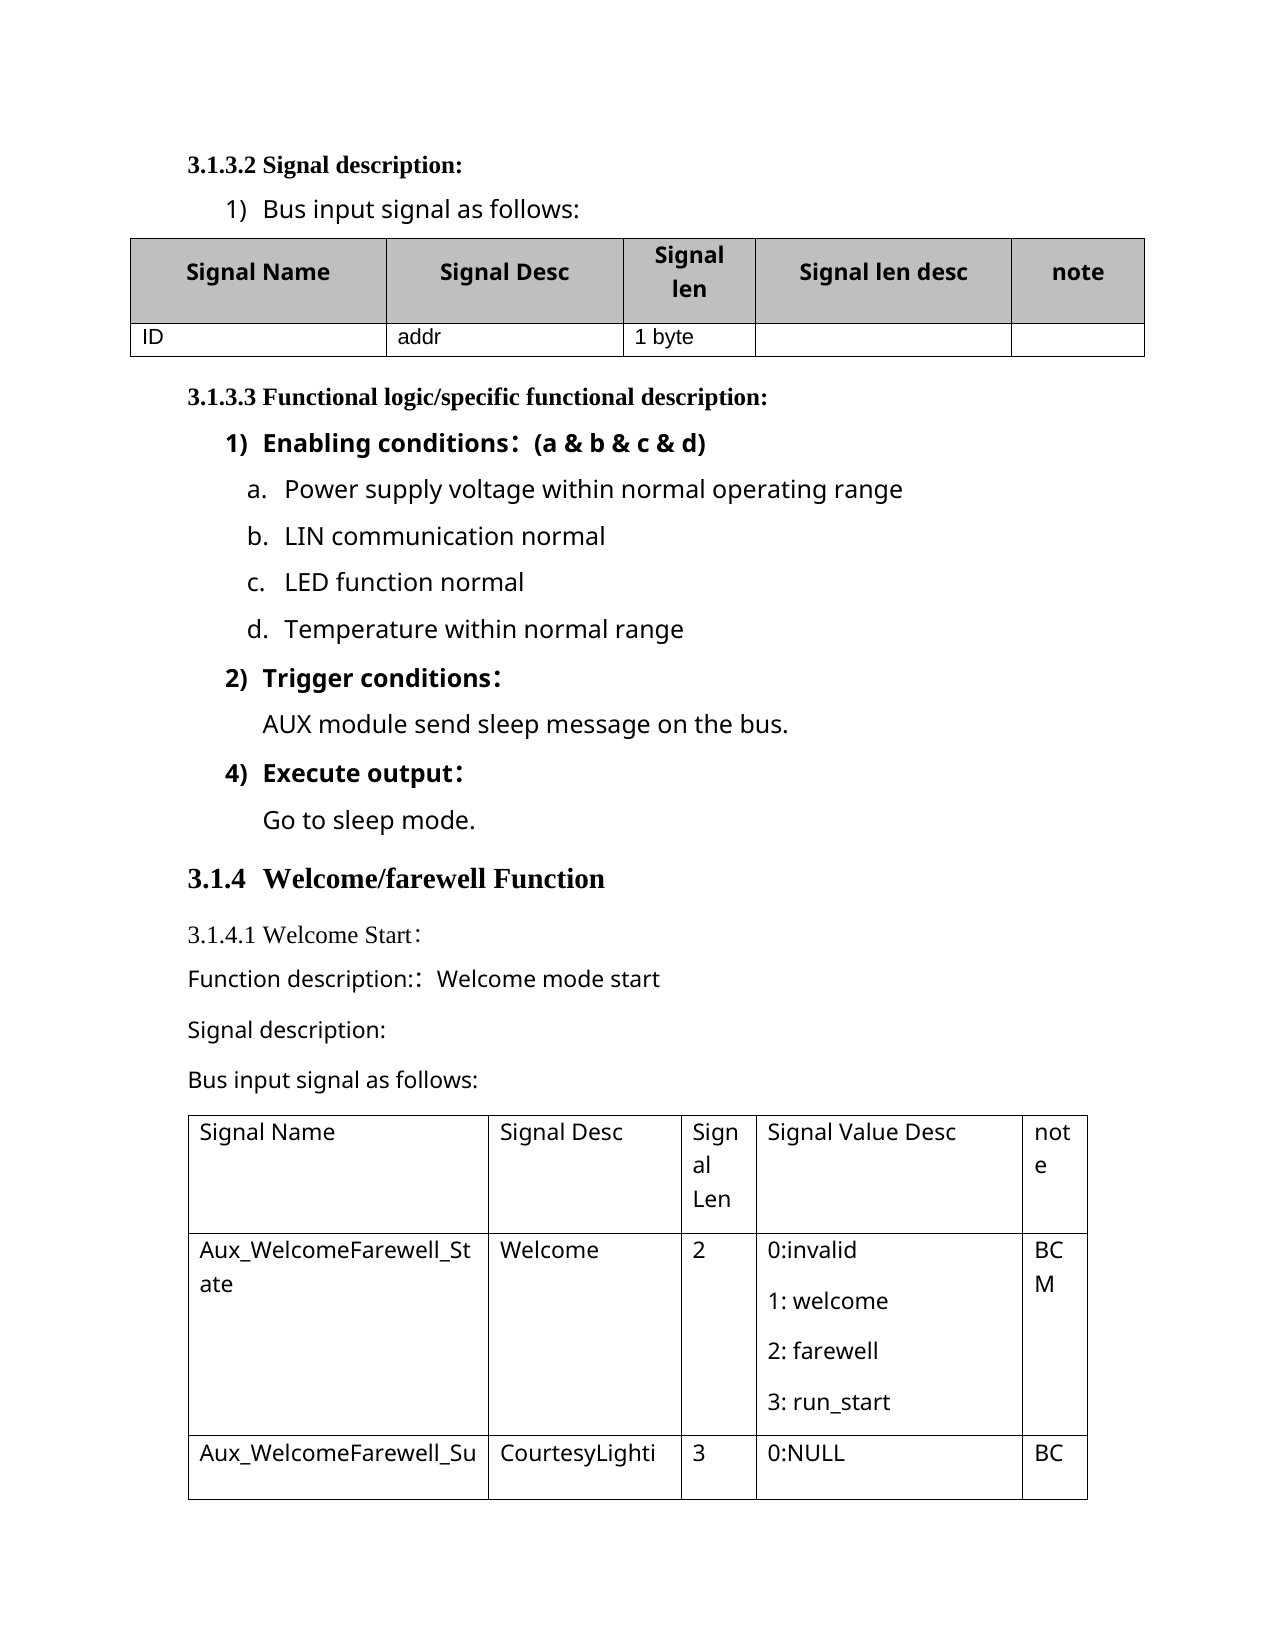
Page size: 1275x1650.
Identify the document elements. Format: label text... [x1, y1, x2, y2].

list Bus input signal as follows: [225, 191, 1087, 225]
text Signal description: [187, 1014, 1087, 1045]
subtitle Functional logic/specific functional description: [187, 382, 1087, 411]
table_cell 2 [682, 1234, 756, 1435]
table_cell 0:invalid 1: welcome 2: farewell 3: run_start [757, 1234, 1022, 1435]
table_header Signal Desc [387, 239, 623, 323]
list Enabling conditions：(a & b & c & d) [225, 423, 1087, 459]
table_header Signal Name [189, 1116, 488, 1233]
table_header Signal len [624, 239, 755, 323]
table_cell BCM [1023, 1234, 1087, 1435]
table_header note [1023, 1116, 1087, 1233]
subtitle Signal description: [187, 150, 1087, 179]
text Function description:：Welcome mode start [187, 961, 1087, 994]
table_header note [1012, 239, 1144, 323]
table_cell [756, 324, 1011, 356]
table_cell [189, 1436, 488, 1499]
table_header Signal Desc [489, 1116, 681, 1233]
list Temperature within normal range [247, 612, 1087, 646]
subtitle Welcome Start： [187, 920, 1087, 949]
table_header Signal Value Desc [757, 1116, 1022, 1233]
table_header Signal Name [131, 239, 386, 323]
table_cell ID [131, 324, 386, 356]
text Bus input signal as follows: [187, 1064, 1087, 1095]
table_header Signal Len [682, 1116, 756, 1233]
table_cell CourtesyLightingAll [489, 1436, 681, 1499]
table_cell Aux_WelcomeFarewell_State [189, 1234, 488, 1435]
text Go to sleep mode. [262, 802, 1087, 836]
list LED function normal [247, 565, 1087, 599]
table_cell Welcome [489, 1234, 681, 1435]
list LIN communication normal [247, 518, 1087, 553]
table_header Signal len desc [756, 239, 1011, 323]
table_cell BCM [1023, 1436, 1087, 1499]
list Execute output： [225, 753, 1087, 790]
list Power supply voltage within normal operating range [247, 472, 1087, 506]
table_cell 3 [682, 1436, 756, 1499]
table_cell [1012, 324, 1144, 356]
subtitle Welcome/farewell Function [187, 861, 1087, 895]
list AUX module send sleep message on the bus. [262, 707, 1087, 741]
list Trigger conditions： [225, 658, 1087, 694]
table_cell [757, 1436, 1022, 1499]
table_cell addr [387, 324, 623, 356]
table_cell 1 byte [624, 324, 755, 356]
